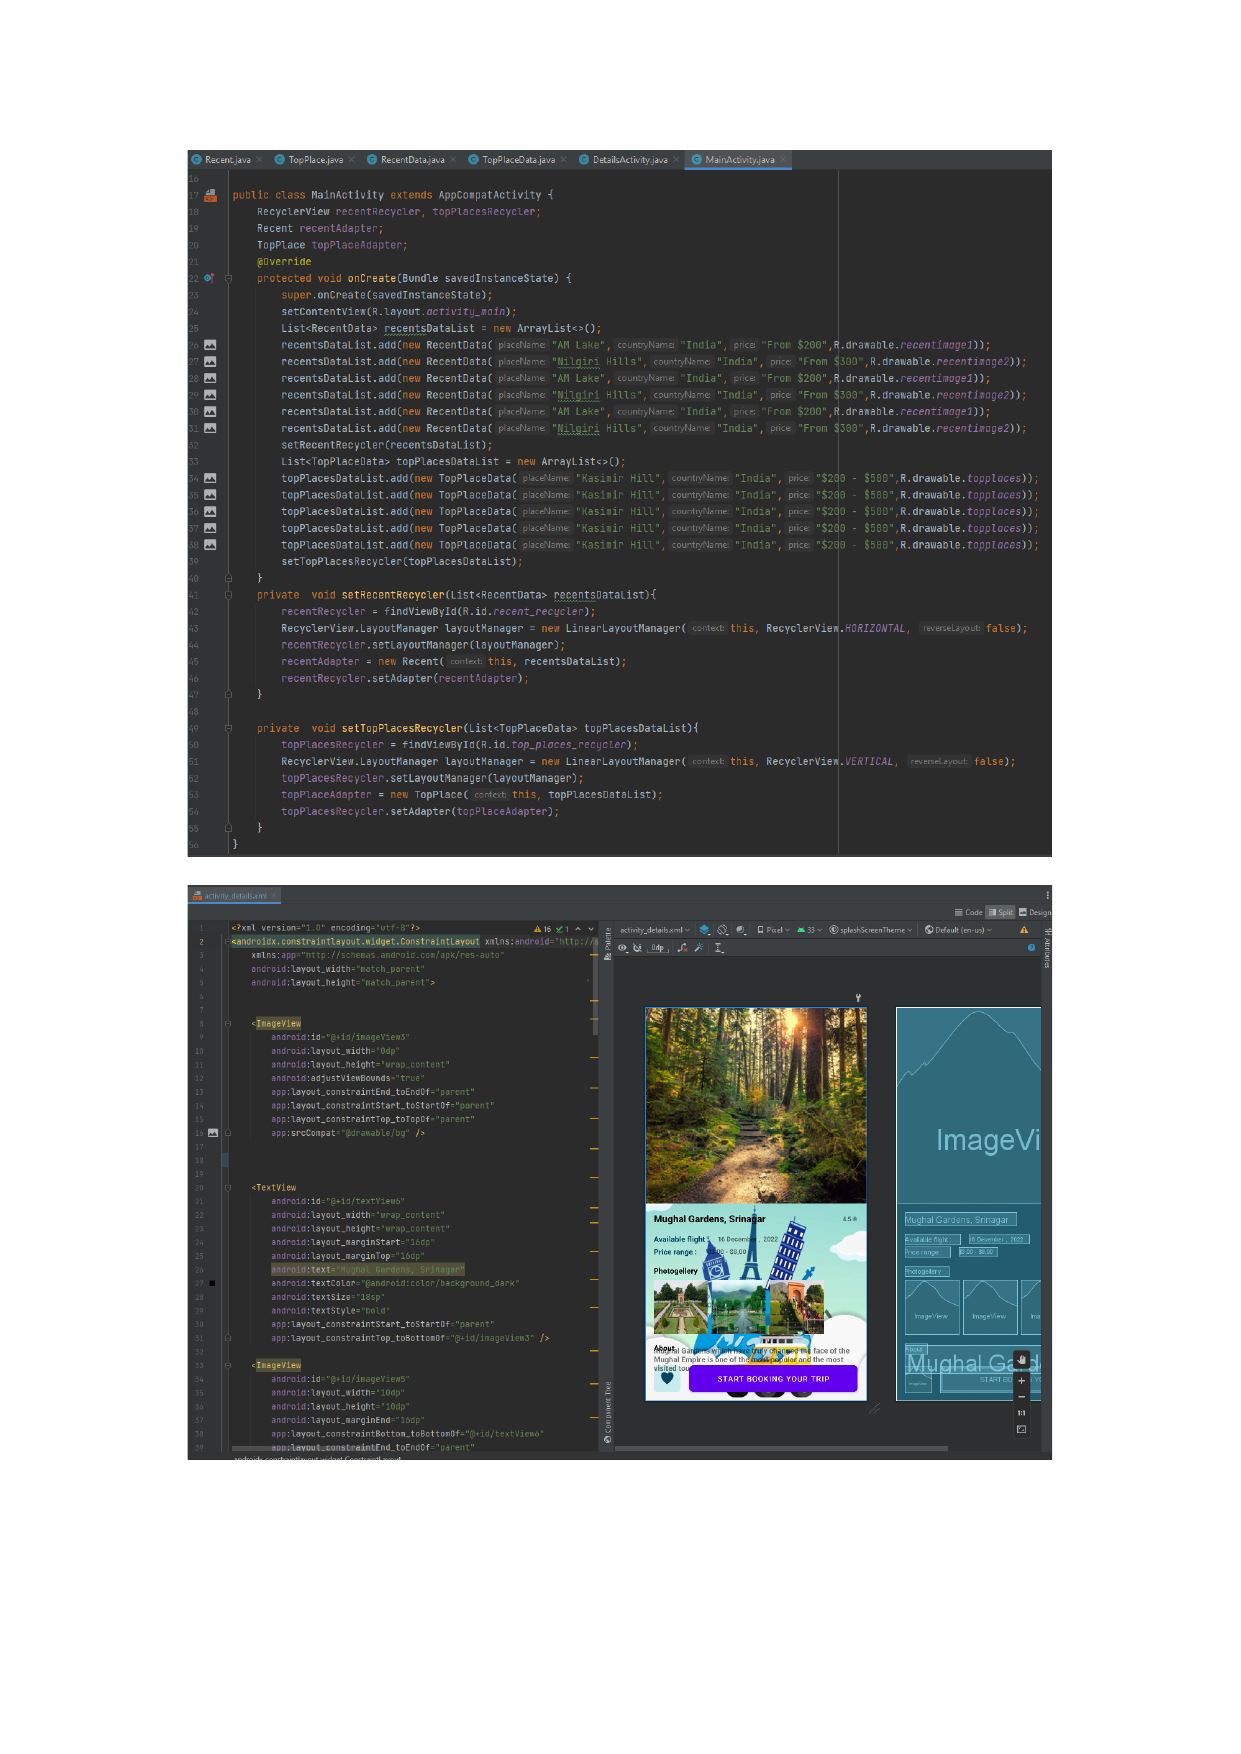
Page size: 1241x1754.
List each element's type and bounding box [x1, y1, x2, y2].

picture [187, 150, 1052, 857]
picture [187, 885, 1053, 1460]
